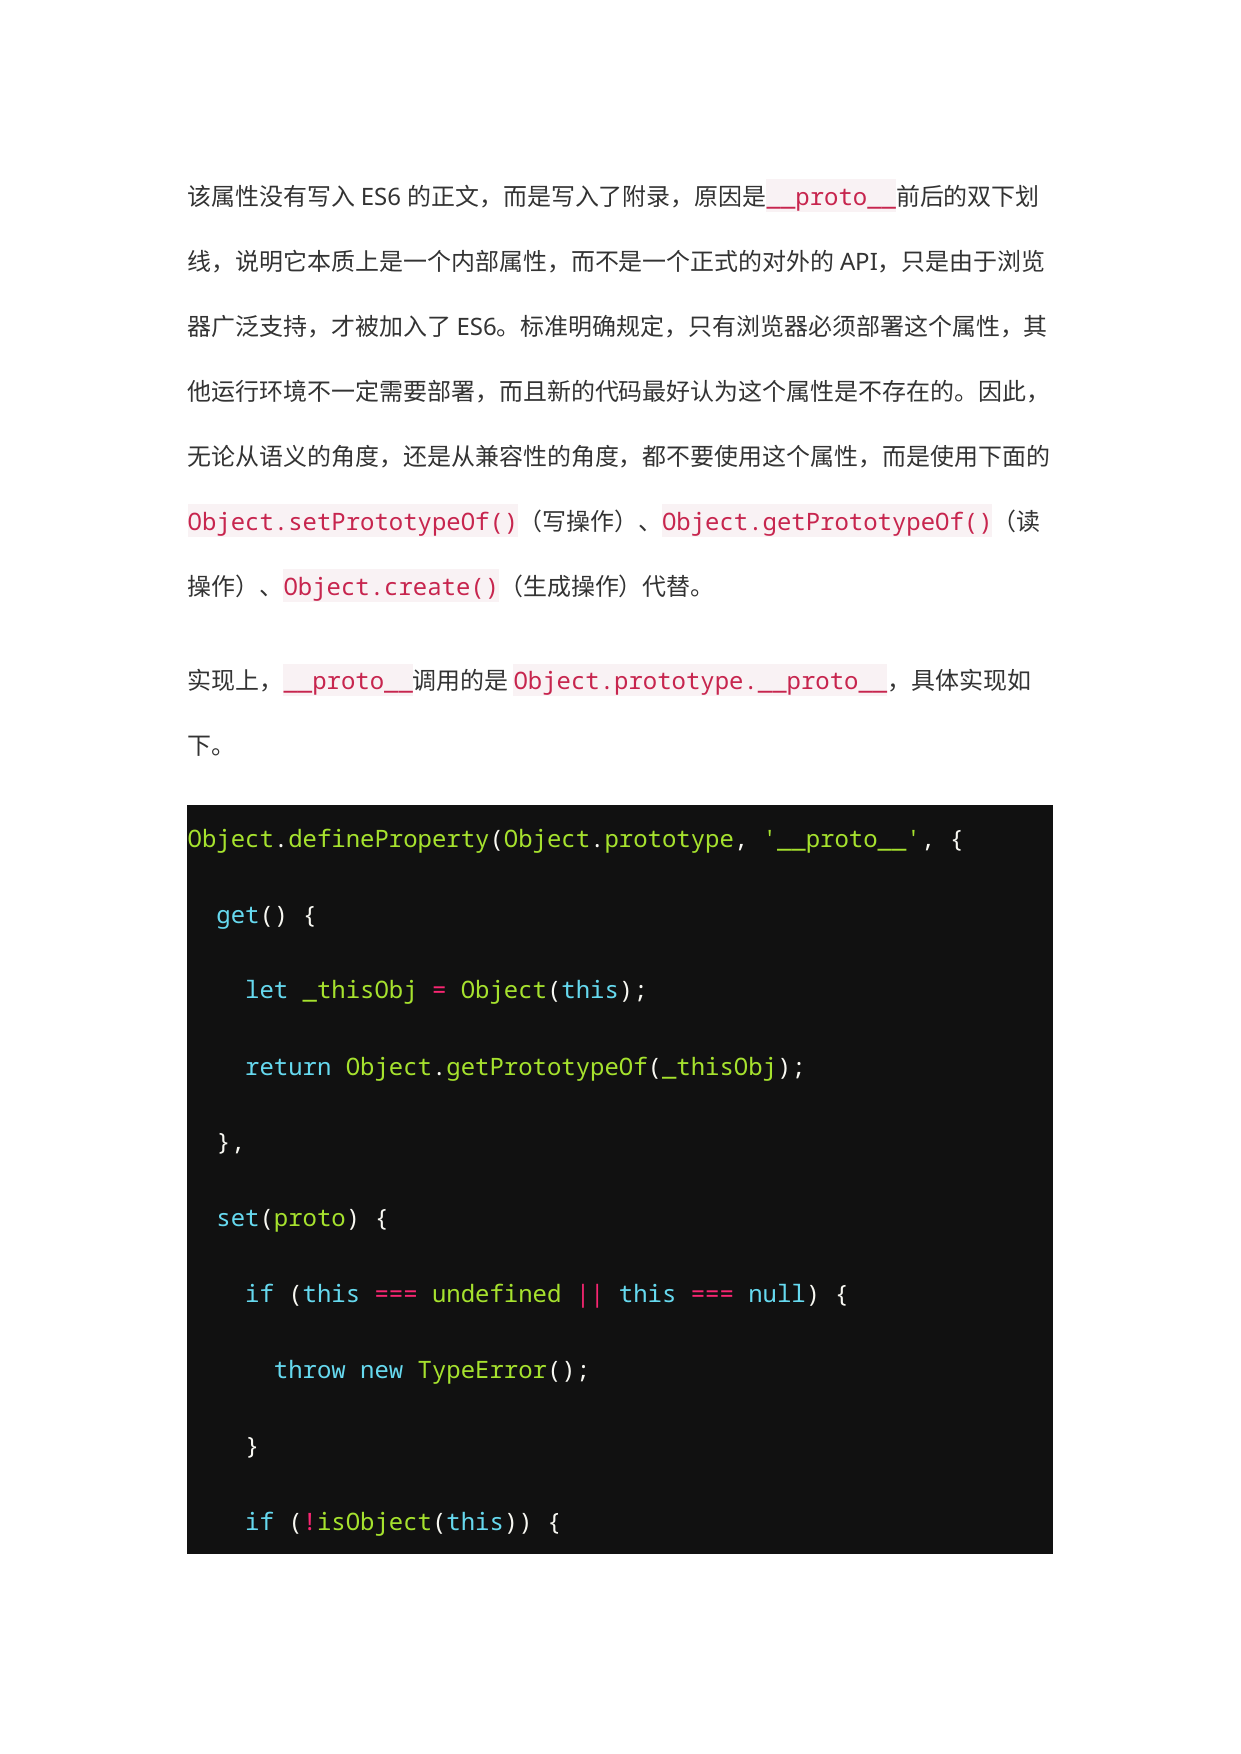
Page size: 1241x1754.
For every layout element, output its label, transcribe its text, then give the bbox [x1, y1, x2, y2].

text if (this === undefined || this === null) { [187, 1261, 1053, 1326]
text 实现上，__proto__调用的是Object.prototype.__proto__，具体实现如下。 [187, 646, 1053, 776]
text return Object.getPrototypeOf(_thisObj); [187, 1033, 1053, 1098]
text throw new TypeError(); [187, 1337, 1053, 1402]
text Object.defineProperty(Object.prototype, '__proto__', { [187, 805, 1053, 870]
text }, [187, 1109, 1053, 1174]
text } [187, 1413, 1053, 1478]
text let _thisObj = Object(this); [187, 957, 1053, 1022]
text 该属性没有写入 ES6 的正文，而是写入了附录，原因是__proto__前后的双下划线，说明它本质上是一个内部属性，而不是一个正式的对外的 API，只是由于浏览器广泛支持，才被加入了 ES6。标准明确规定，只有浏览器必须部署这个属性，其他运行环境不一定需要部署，而且新的代码最好认为这个属性是不存在的。因此，无论从语义的角度，还是从兼容性的角度，都不要使用这个属性，而是使用下面的Object.setPrototypeOf()（写操作）、Object.getPrototypeOf()（读操作）、Object.create()（生成操作）代替。 [187, 162, 1053, 617]
text set(proto) { [187, 1185, 1053, 1250]
text if (!isObject(this)) { [187, 1489, 1053, 1554]
text get() { [187, 881, 1053, 946]
